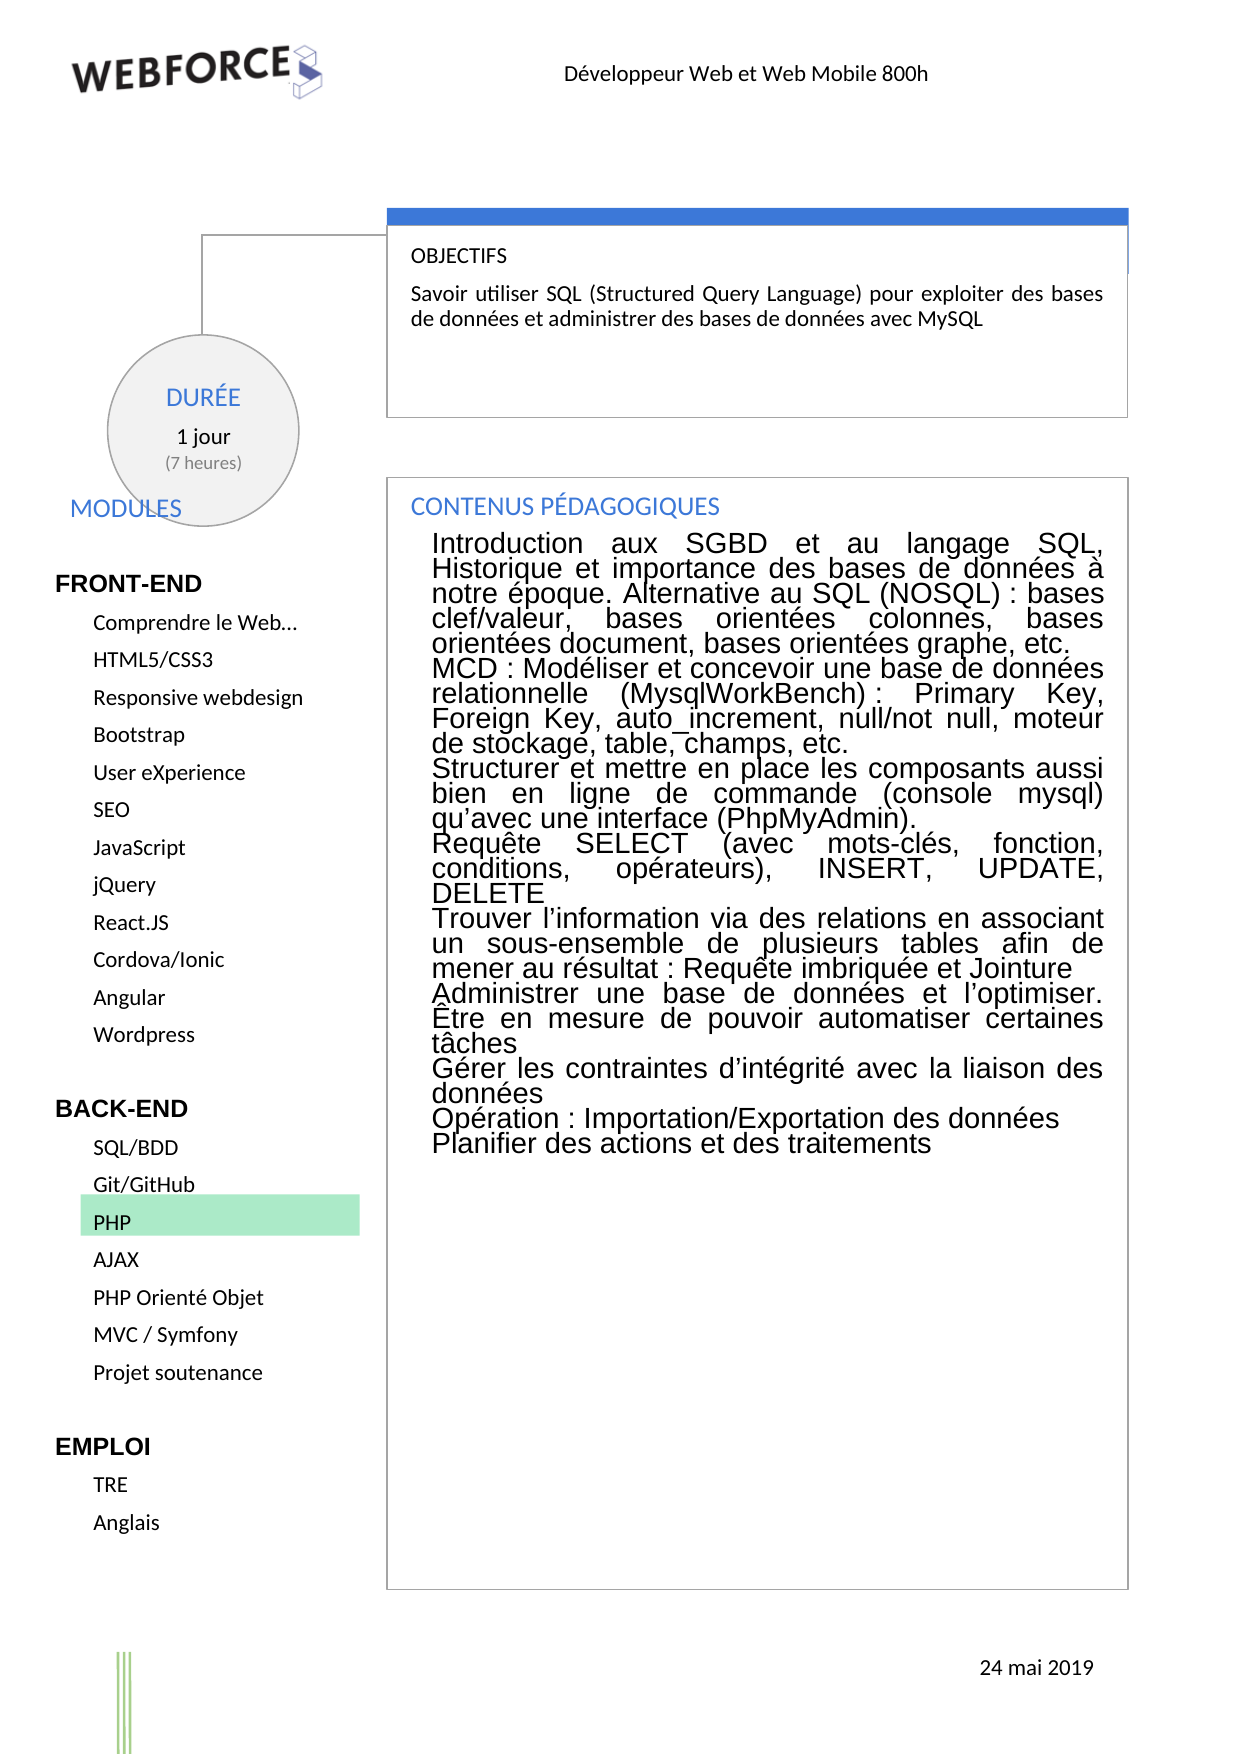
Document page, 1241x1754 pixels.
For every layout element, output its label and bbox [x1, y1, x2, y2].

picture [58, 25, 336, 115]
